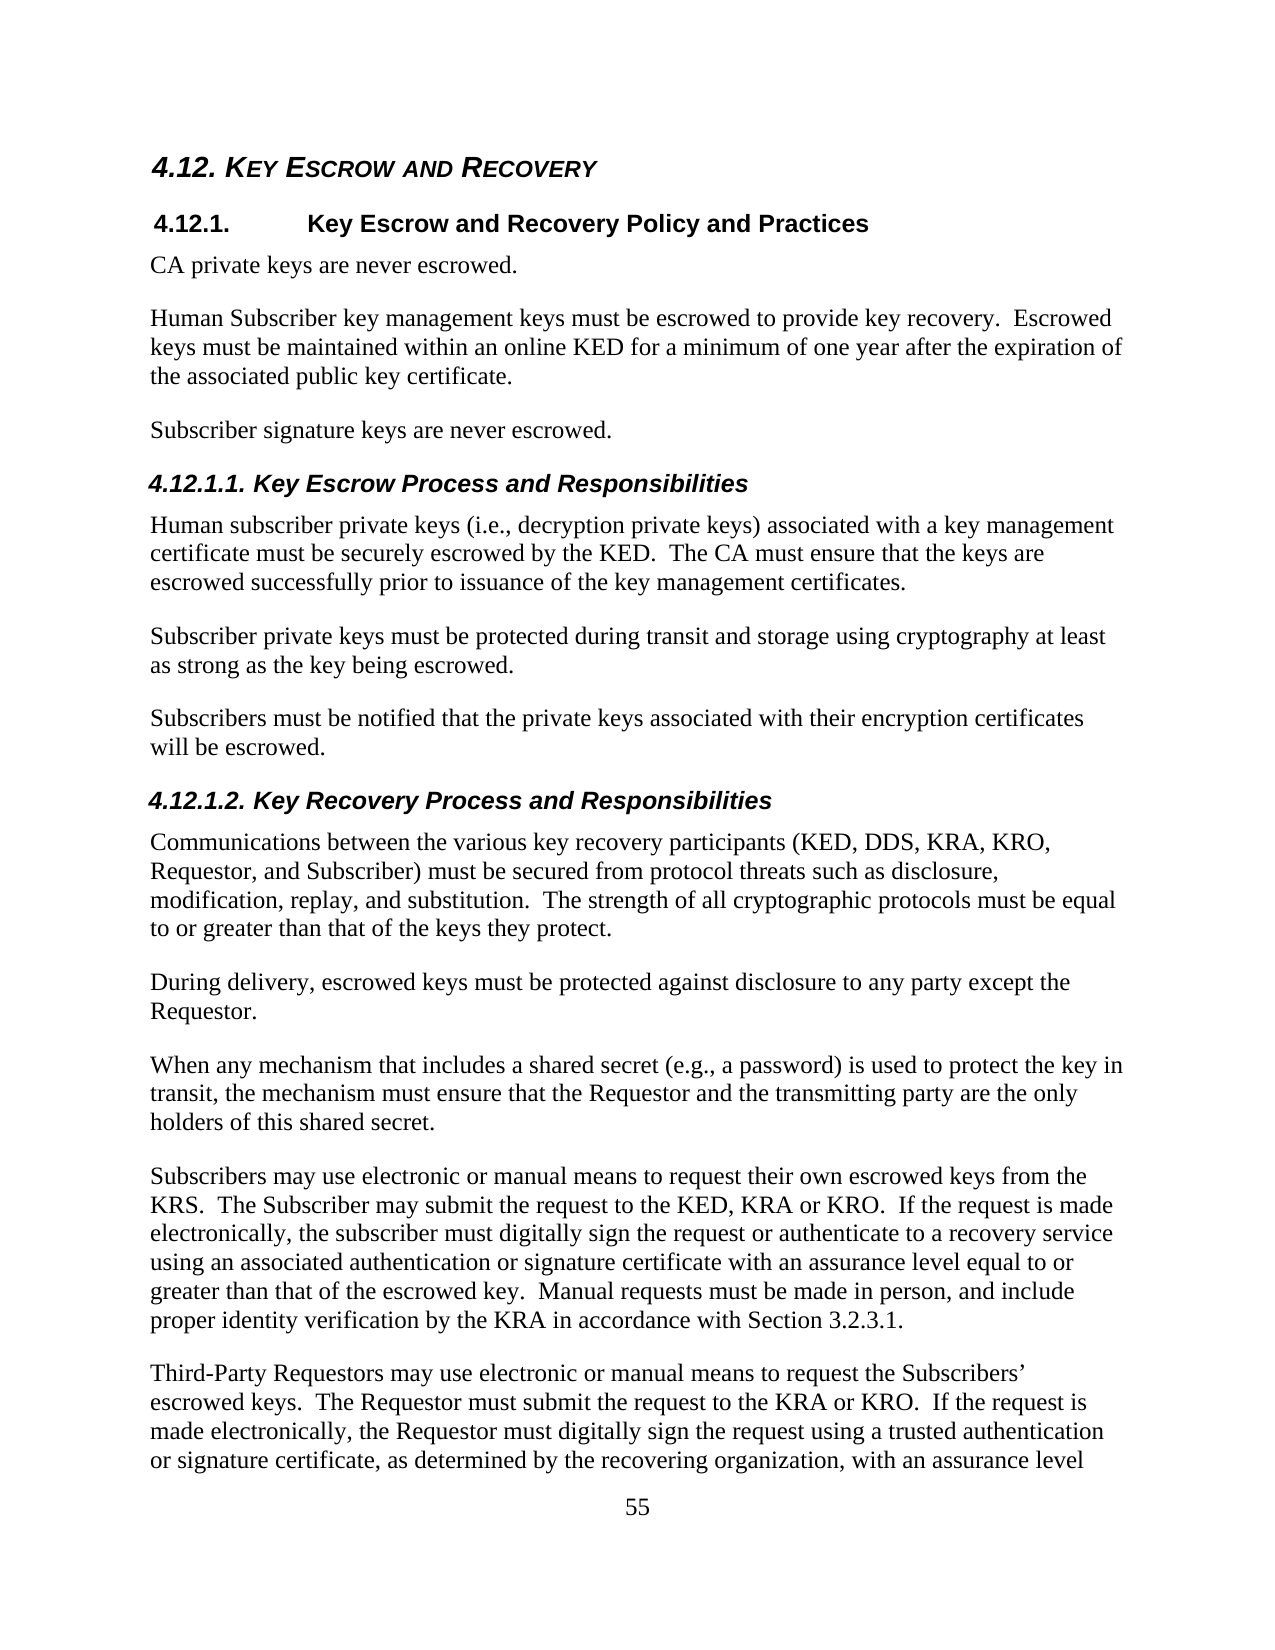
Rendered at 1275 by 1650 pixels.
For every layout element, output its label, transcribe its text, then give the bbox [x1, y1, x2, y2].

subtitle Key Escrow and Recovery [152, 150, 1125, 183]
text CA private keys are never escrowed. [150, 250, 1125, 278]
text When any mechanism that includes a shared secret (e.g., a password) is used to protect the key in transit, the mechanism must ensure that the Requestor and the transmitting party are the only holders of this shared secret. [150, 1050, 1125, 1136]
text Subscriber private keys must be protected during transit and storage using cryptography at least as strong as the key being escrowed. [150, 621, 1125, 678]
text During delivery, escrowed keys must be protected against disclosure to any party except the Requestor. [150, 967, 1125, 1025]
subtitle Key Escrow Process and Responsibilities [148, 468, 1125, 497]
text Communications between the various key recovery participants (KED, DDS, KRA, KRO, Requestor, and Subscriber) must be secured from protocol threats such as disclosure, modification, replay, and substitution. The strength of all cryptographic protocols must be equal to or greater than that of the keys they protect. [150, 827, 1125, 942]
text Human subscriber private keys (i.e., decryption private keys) associated with a key management certificate must be securely escrowed by the KED. The CA must ensure that the keys are escrowed successfully prior to issuance of the key management certificates. [150, 510, 1125, 596]
subtitle Key Escrow and Recovery Policy and Practices [154, 208, 1125, 237]
text Subscribers may use electronic or manual means to request their own escrowed keys from the KRS. The Subscriber may submit the request to the KED, KRA or KRO. If the request is made electronically, the subscriber must digitally sign the request or authenticate to a recovery service using an associated authentication or signature certificate with an assurance level equal to or greater than that of the escrowed key. Manual requests must be made in person, and include proper identity verification by the KRA in accordance with Section 3.2.3.1. [150, 1161, 1125, 1333]
text Subscriber signature keys are never escrowed. [150, 415, 1125, 443]
text Subscribers must be notified that the private keys associated with their encryption certificates will be escrowed. [150, 703, 1125, 761]
subtitle Key Recovery Process and Responsibilities [148, 786, 1125, 815]
